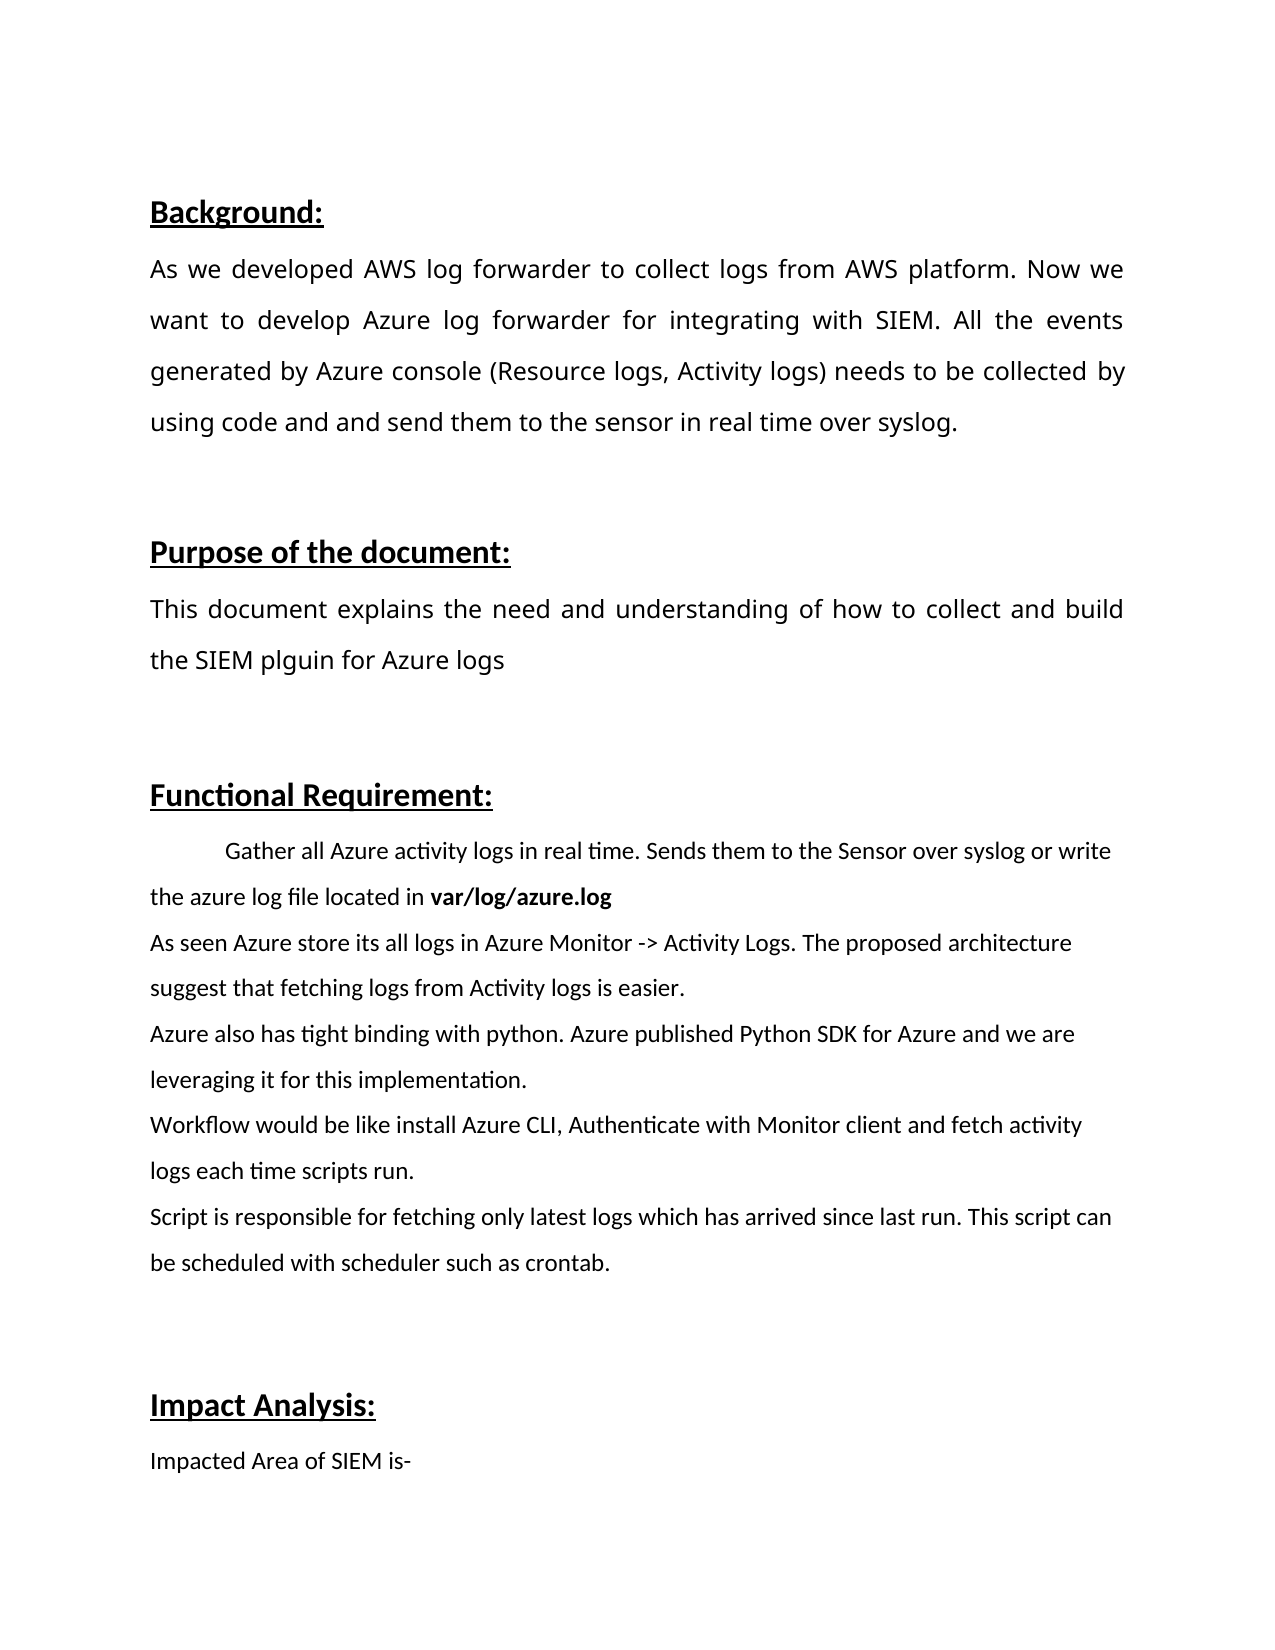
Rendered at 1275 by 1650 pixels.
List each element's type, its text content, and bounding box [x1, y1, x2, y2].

text As we developed AWS log forwarder to collect logs from AWS platform. Now we want to develop Azure log forwarder for integrating with SIEM. All the events generated by Azure console (Resource logs, Activity logs) needs to be collected by using code and and send them to the sensor in real time over syslog. [150, 252, 1125, 439]
text Functional Requirement: [150, 774, 1125, 815]
text Impact Analysis: [150, 1384, 1125, 1425]
text Background: [150, 191, 1125, 231]
text Purpose of the document: [150, 531, 1125, 572]
text This document explains the need and understanding of how to collect and build the SIEM plguin for Azure logs [150, 592, 1125, 677]
text As seen Azure store its all logs in Azure Monitor -> Activity Logs. The proposed architecture suggest that fetching logs from Activity logs is easier. [150, 927, 1125, 1003]
text Script is responsible for fetching only latest logs which has arrived since last run. This script can be scheduled with scheduler such as crontab. [150, 1201, 1125, 1277]
text Workflow would be like install Azure CLI, Authenticate with Monitor client and fetch activity logs each time scripts run. [150, 1109, 1125, 1186]
text Impacted Area of SIEM is- [150, 1445, 1125, 1476]
text Gather all Azure activity logs in real time. Sends them to the Sensor over syslog or write the azure log file located in var/log/azure.log [150, 835, 1125, 911]
text Azure also has tight binding with python. Azure published Python SDK for Azure and we are leveraging it for this implementation. [150, 1018, 1125, 1094]
